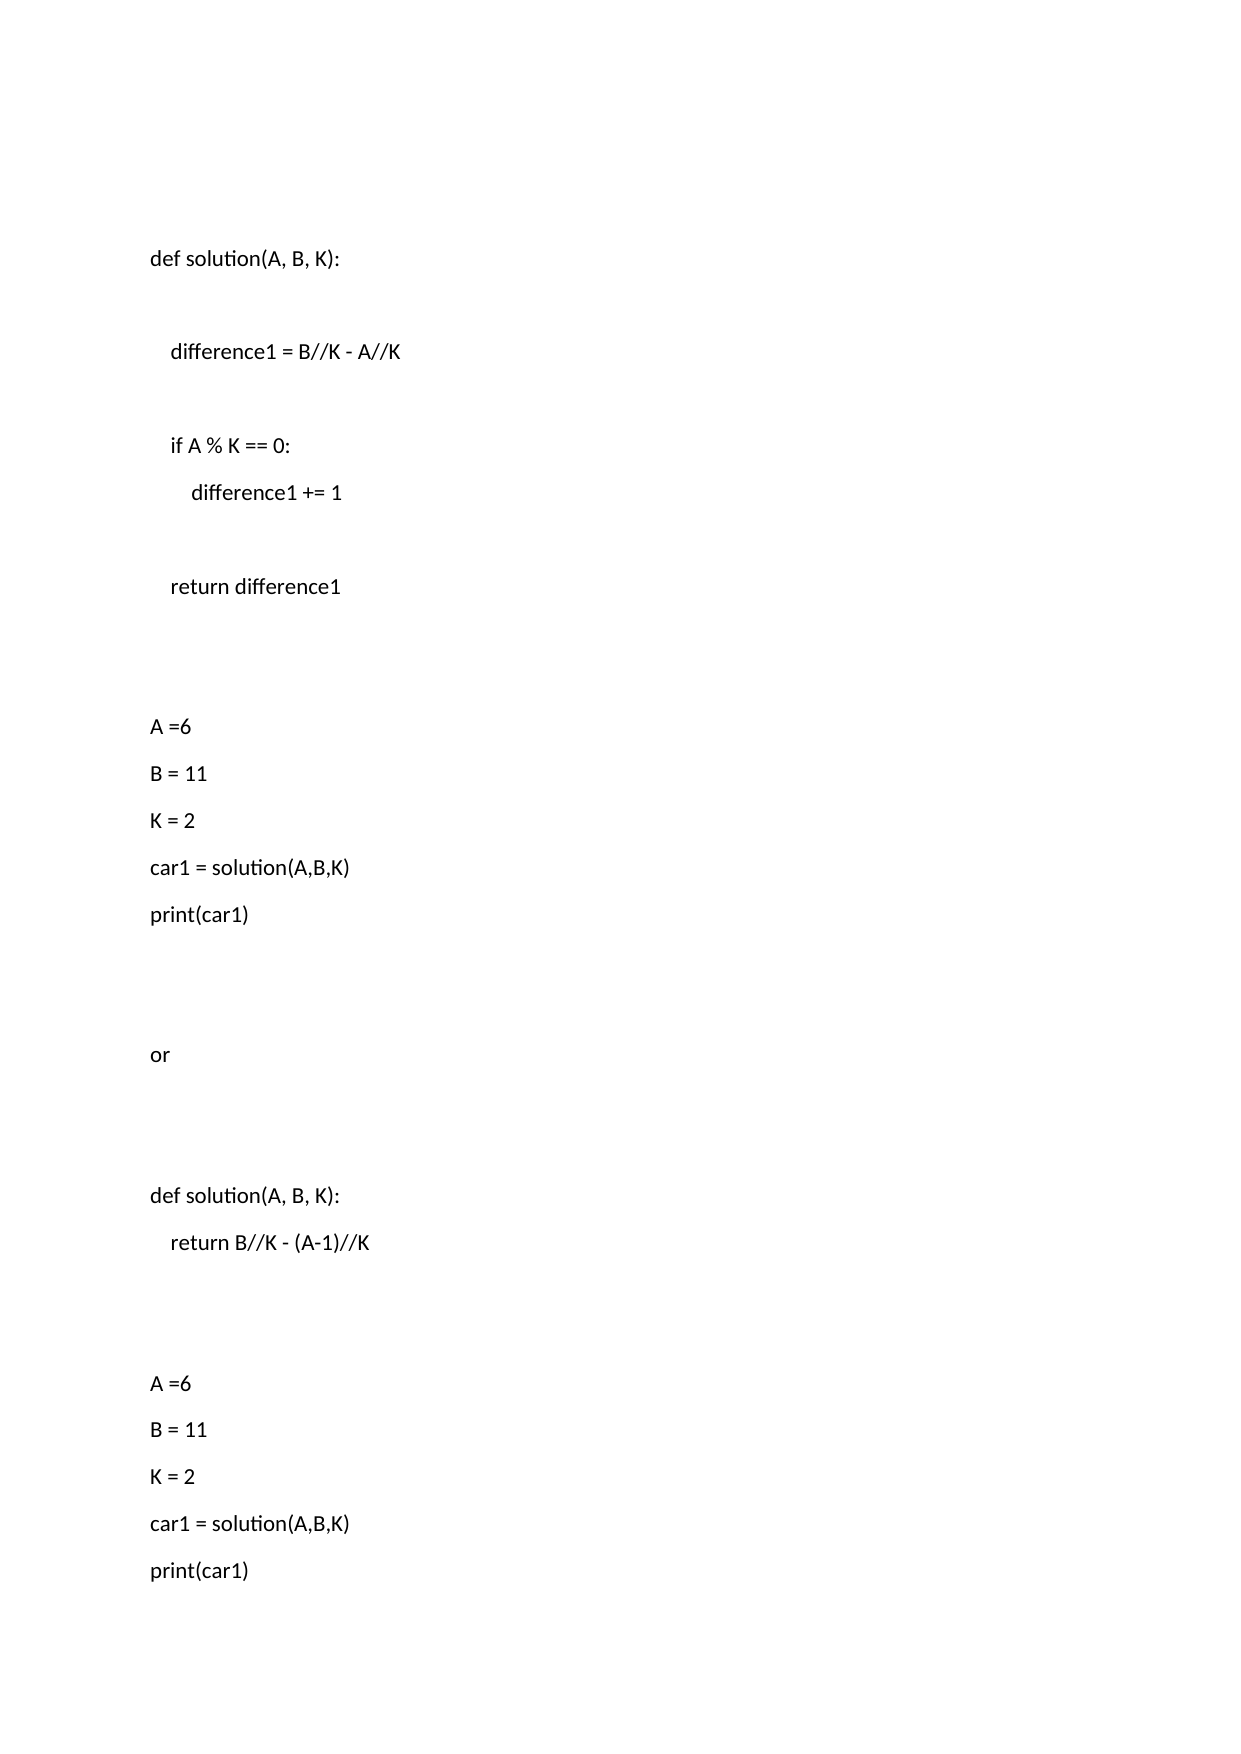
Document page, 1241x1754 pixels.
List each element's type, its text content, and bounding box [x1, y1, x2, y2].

text B = 11 [150, 759, 1090, 787]
text return difference1 [150, 572, 1090, 600]
text A =6 [150, 1369, 1090, 1397]
text A =6 [150, 712, 1090, 741]
text car1 = solution(A,B,K) [150, 1509, 1090, 1537]
text B = 11 [150, 1416, 1090, 1444]
text def solution(A, B, K): [150, 244, 1090, 272]
text difference1 += 1 [150, 478, 1090, 506]
text print(car1) [150, 900, 1090, 928]
text return B//K - (A-1)//K [150, 1228, 1090, 1256]
text K = 2 [150, 1462, 1090, 1491]
text print(car1) [150, 1556, 1090, 1584]
text if A % K == 0: [150, 431, 1090, 459]
text or [150, 1041, 1090, 1069]
text car1 = solution(A,B,K) [150, 853, 1090, 881]
text def solution(A, B, K): [150, 1181, 1090, 1209]
text K = 2 [150, 806, 1090, 834]
text difference1 = B//K - A//K [150, 337, 1090, 366]
